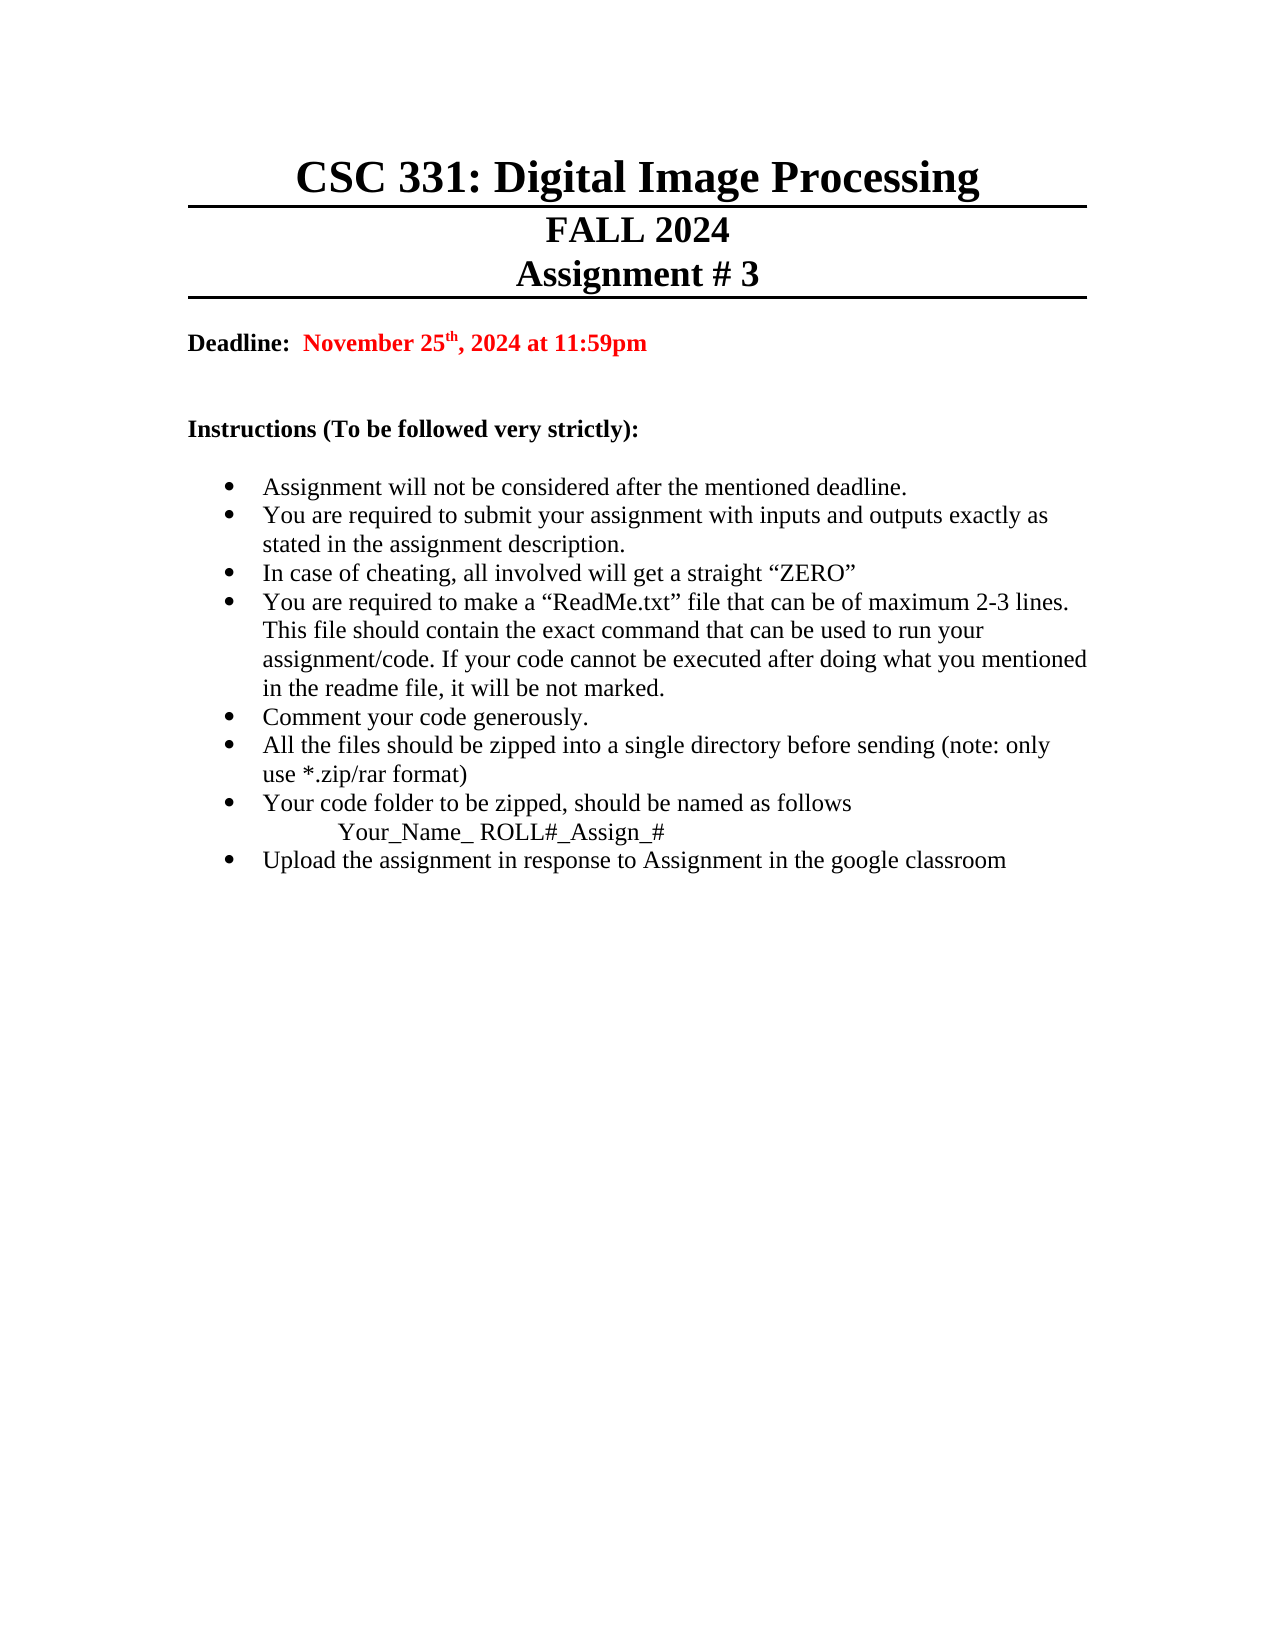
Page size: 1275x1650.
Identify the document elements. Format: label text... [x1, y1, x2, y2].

list You are required to submit your assignment with inputs and outputs exactly as stated in the assignment description. [225, 501, 1087, 558]
title CSC 331: Digital Image Processing [187, 150, 1087, 208]
list You are required to make a “ReadMe.txt” file that can be of maximum 2-3 lines. [225, 587, 1087, 616]
list Assignment will not be considered after the mentioned deadline. [225, 472, 1087, 501]
text Instructions (To be followed very strictly): [187, 414, 1087, 443]
list Your code folder to be zipped, should be named as follows [225, 788, 1087, 817]
title Assignment # 3 [187, 251, 1087, 299]
text Your_Name_ ROLL#_Assign_# [262, 817, 1087, 846]
text FALL 2024 [187, 208, 1087, 251]
text Deadline: November 25th, 2024 at 11:59pm [187, 328, 1087, 357]
list Upload the assignment in response to Assignment in the google classroom [225, 846, 1087, 874]
text This file should contain the exact command that can be used to run your assignment/code. If your code cannot be executed after doing what you mentioned in the readme file, it will be not marked. [262, 616, 1087, 702]
list In case of cheating, all involved will get a straight “ZERO” [225, 558, 1087, 587]
list All the files should be zipped into a single directory before sending (note: only use *.zip/rar format) [225, 731, 1087, 788]
list Comment your code generously. [225, 702, 1087, 731]
